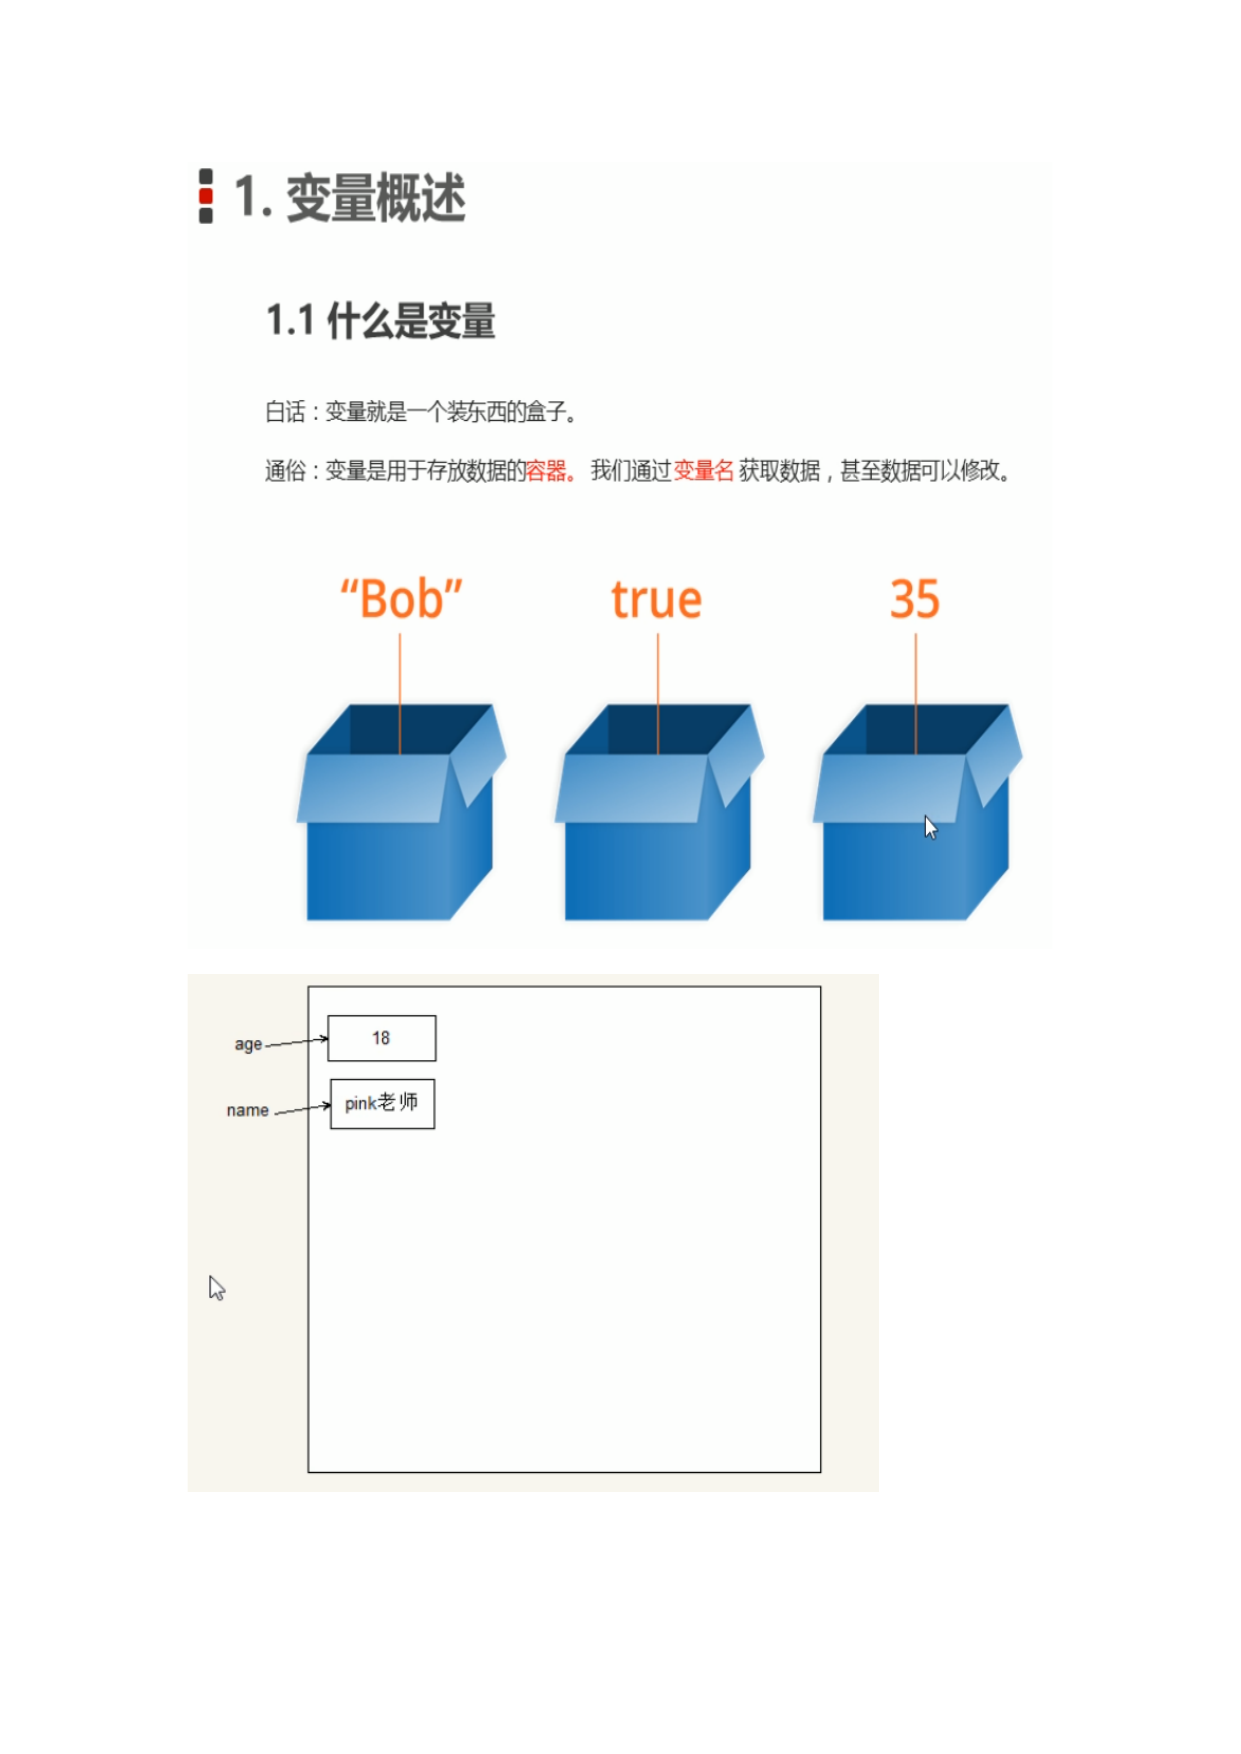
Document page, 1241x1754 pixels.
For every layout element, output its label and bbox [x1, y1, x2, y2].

picture [187, 162, 1053, 949]
picture [187, 974, 879, 1492]
